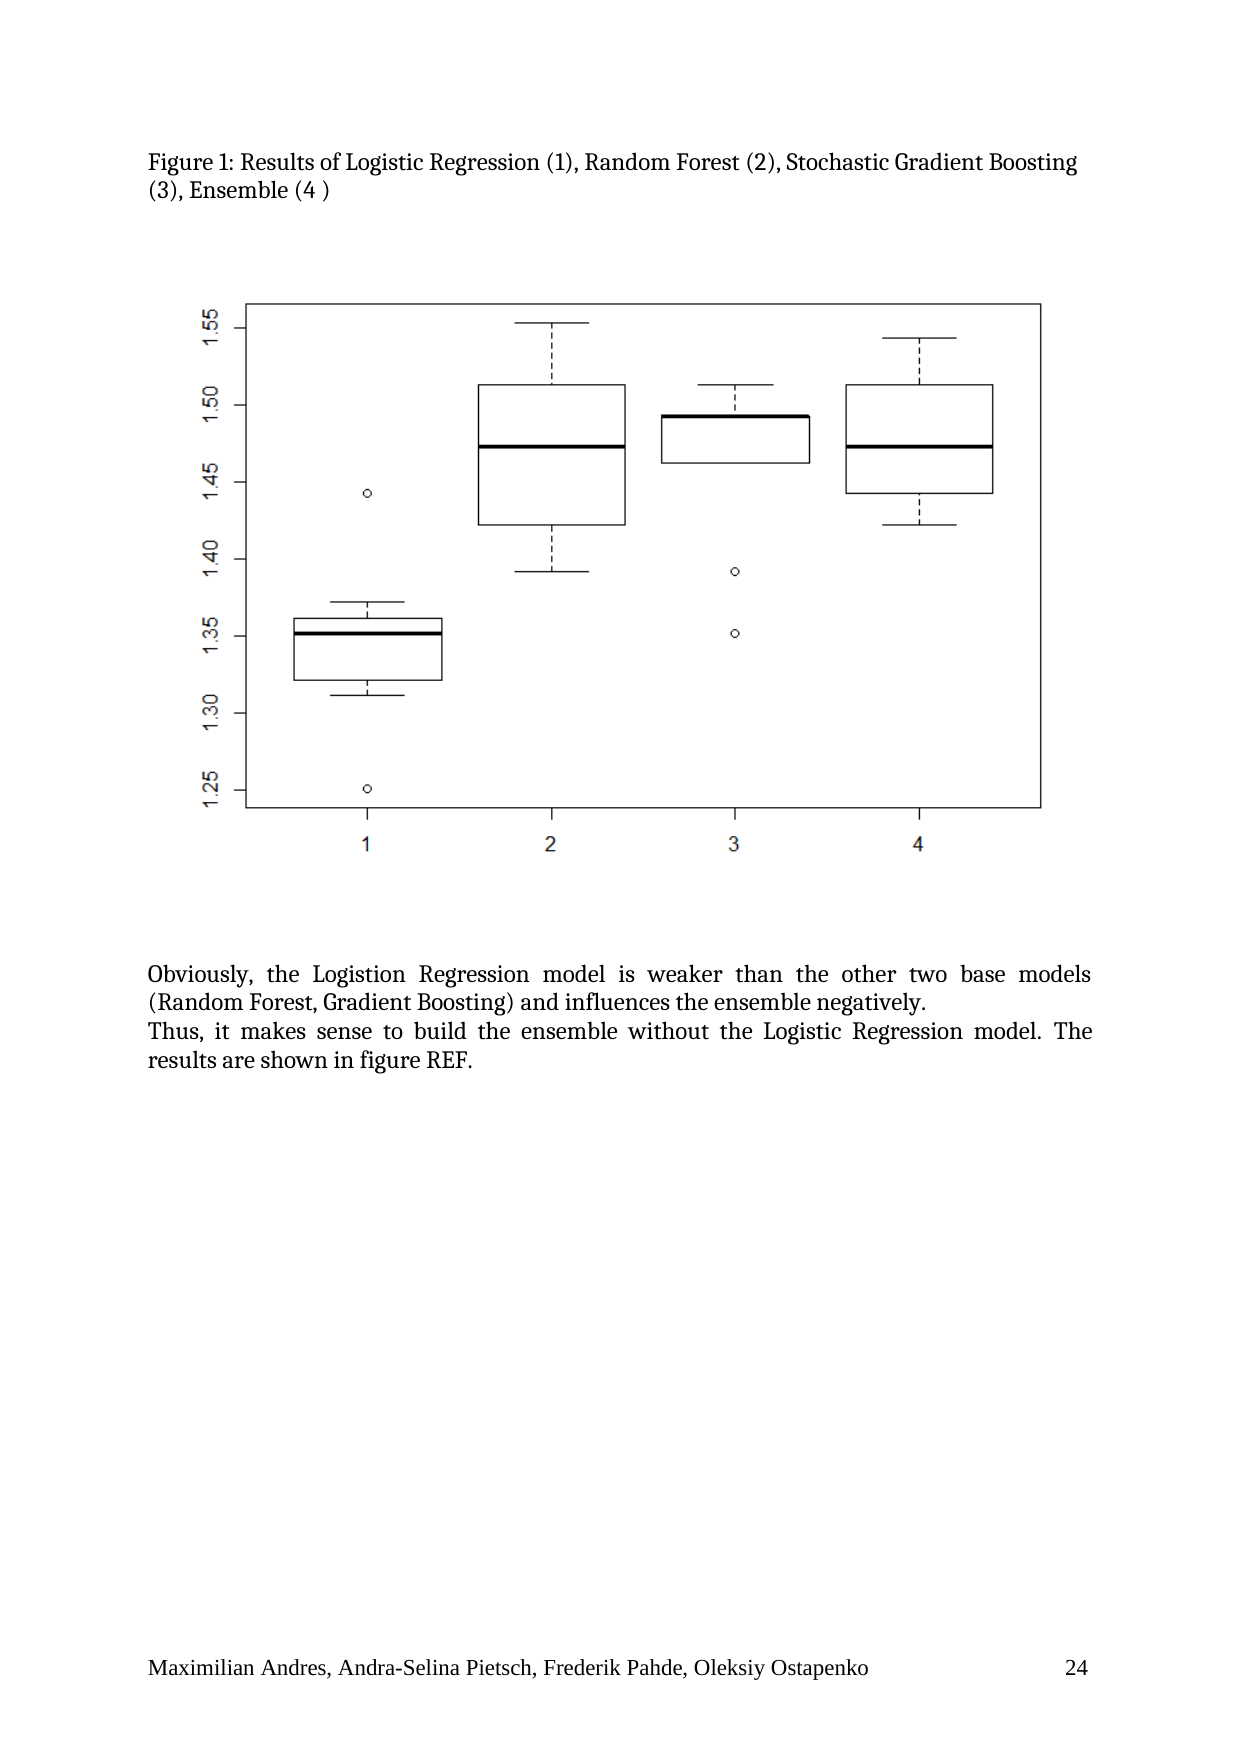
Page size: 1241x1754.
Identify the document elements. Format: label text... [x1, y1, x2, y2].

picture [147, 205, 1092, 931]
text Obviously, the Logistion Regression model is weaker than the other two base models (Random Forest, Gradient Boosting) and influences the ensemble negatively. [148, 959, 1093, 1017]
text Thus, it makes sense to build the ensemble without the Logistic Regression model. The results are shown in figure REF. [148, 1017, 1093, 1074]
